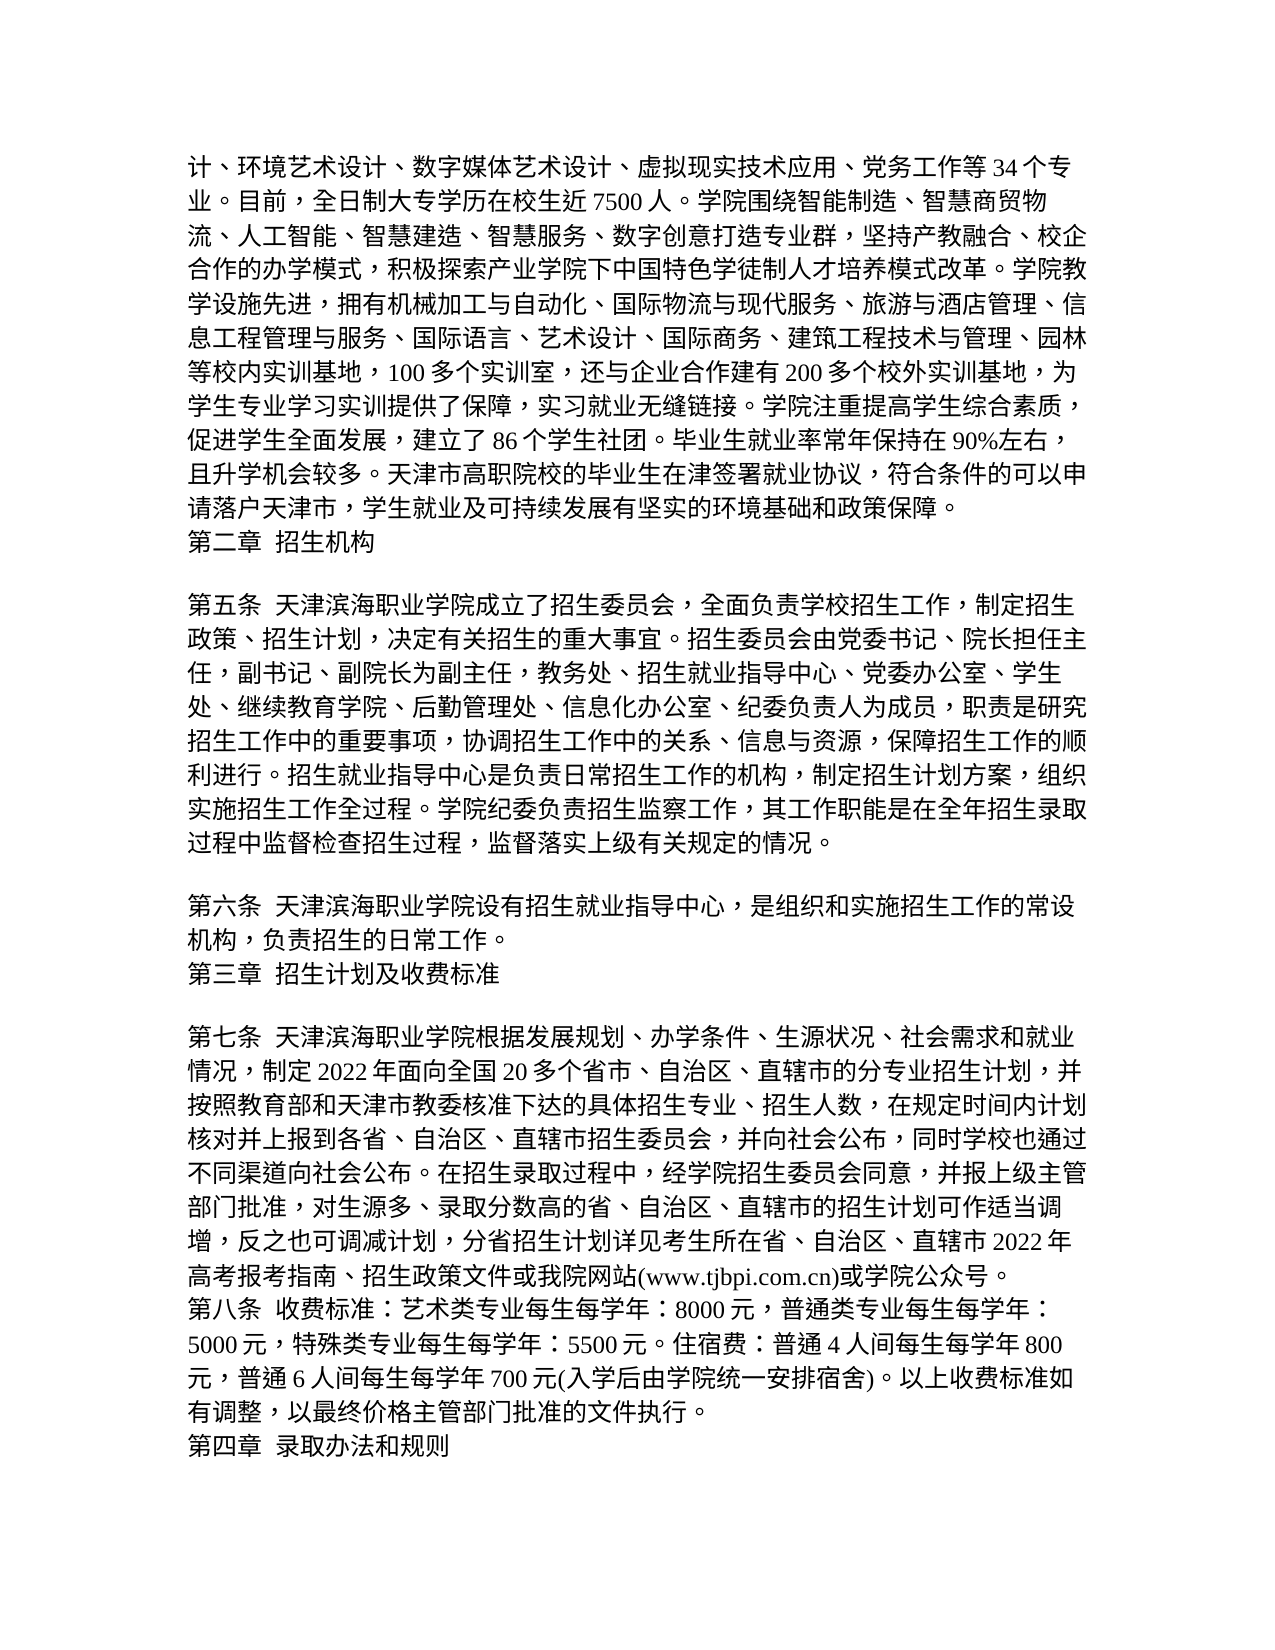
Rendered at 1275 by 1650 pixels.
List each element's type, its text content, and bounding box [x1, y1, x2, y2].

text 第二章 招生机构 [187, 525, 1087, 559]
text 第六条 天津滨海职业学院设有招生就业指导中心，是组织和实施招生工作的常设机构，负责招生的日常工作。 [187, 889, 1087, 957]
text 第四章 录取办法和规则 [187, 1428, 1087, 1462]
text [187, 150, 1087, 525]
text 第五条 天津滨海职业学院成立了招生委员会，全面负责学校招生工作，制定招生政策、招生计划，决定有关招生的重大事宜。招生委员会由党委书记、院长担任主任，副书记、副院长为副主任，教务处、招生就业指导中心、党委办公室、学生处、继续教育学院、后勤管理处、信息化办公室、纪委负责人为成员，职责是研究招生工作中的重要事项，协调招生工作中的关系、信息与资源，保障招生工作的顺利进行。招生就业指导中心是负责日常招生工作的机构，制定招生计划方案，组织实施招生工作全过程。学院纪委负责招生监察工作，其工作职能是在全年招生录取过程中监督检查招生过程，监督落实上级有关规定的情况。 [187, 587, 1087, 860]
text 第三章 招生计划及收费标准 [187, 957, 1087, 991]
text 第七条 天津滨海职业学院根据发展规划、办学条件、生源状况、社会需求和就业情况，制定2022年面向全国20多个省市、自治区、直辖市的分专业招生计划，并按照教育部和天津市教委核准下达的具体招生专业、招生人数，在规定时间内计划核对并上报到各省、自治区、直辖市招生委员会，并向社会公布，同时学校也通过不同渠道向社会公布。在招生录取过程中，经学院招生委员会同意，并报上级主管部门批准，对生源多、录取分数高的省、自治区、直辖市的招生计划可作适当调增，反之也可调减计划，分省招生计划详见考生所在省、自治区、直辖市2022年高考报考指南、招生政策文件或我院网站(www.tjbpi.com.cn)或学院公众号。 [187, 1020, 1087, 1292]
text 第八条 收费标准：艺术类专业每生每学年：8000元，普通类专业每生每学年：5000元，特殊类专业每生每学年：5500元。住宿费：普通4人间每生每学年800元，普通6人间每生每学年700元(入学后由学院统一安排宿舍)。以上收费标准如有调整，以最终价格主管部门批准的文件执行。 [187, 1292, 1087, 1428]
